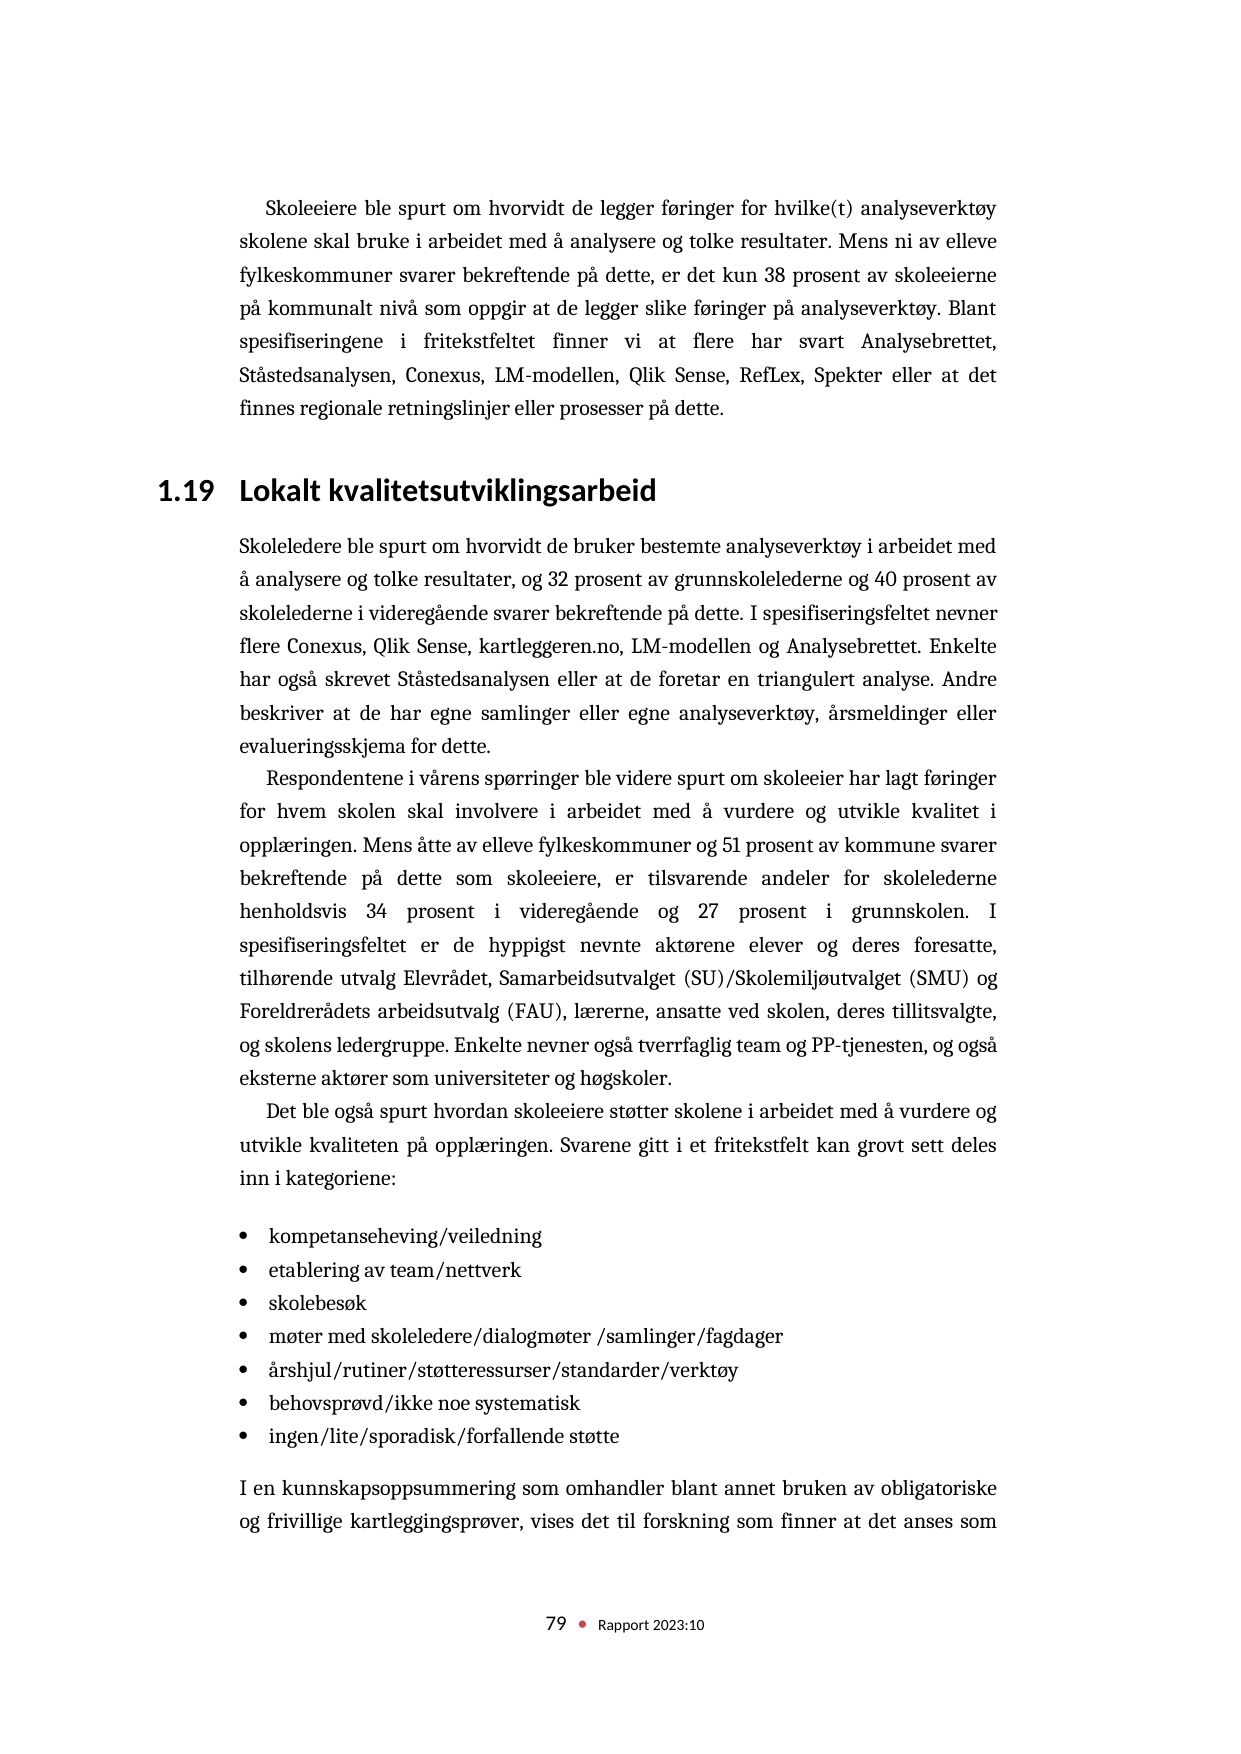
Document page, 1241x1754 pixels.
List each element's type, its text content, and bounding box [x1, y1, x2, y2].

text Respondentene i vårens spørringer ble videre spurt om skoleeier har lagt føringer for hvem skolen skal involvere i arbeidet med å vurdere og utvikle kvalitet i opplæringen. Mens åtte av elleve fylkeskommuner og 51 prosent av kommune svarer bekreftende på dette som skoleeiere, er tilsvarende andeler for skolelederne henholdsvis 34 prosent i videregående og 27 prosent i grunnskolen. I spesifiseringsfeltet er de hyppigst nevnte aktørene elever og deres foresatte, tilhørende utvalg Elevrådet, Samarbeidsutvalget (SU)/Skolemiljøutvalget (SMU) og Foreldrerådets arbeidsutvalg (FAU), lærerne, ansatte ved skolen, deres tillitsvalgte, og skolens ledergruppe. Enkelte nevner også tverrfaglig team og PP-tjenesten, og også eksterne aktører som universiteter og høgskoler. [239, 759, 998, 1092]
list Lokalt kvalitetsutviklingsarbeid [157, 469, 998, 509]
text Det ble også spurt hvordan skoleeiere støtter skolene i arbeidet med å vurdere og utvikle kvaliteten på opplæringen. Svarene gitt i et fritekstfelt kan grovt sett deles inn i kategoriene: [239, 1092, 998, 1192]
list møter med skoleledere/dialogmøter /samlinger/fagdager [239, 1317, 998, 1351]
text Skoleeiere ble spurt om hvorvidt de legger føringer for hvilke(t) analyseverktøy skolene skal bruke i arbeidet med å analysere og tolke resultater. Mens ni av elleve fylkeskommuner svarer bekreftende på dette, er det kun 38 prosent av skoleeierne på kommunalt nivå som oppgir at de legger slike føringer på analyseverktøy. Blant spesifiseringene i fritekstfeltet finner vi at flere har svart Analysebrettet, Ståstedsanalysen, Conexus, LM-modellen, Qlik Sense, RefLex, Spekter eller at det finnes regionale retningslinjer eller prosesser på dette. [239, 189, 998, 422]
list etablering av team/nettverk [239, 1251, 998, 1284]
list årshjul/rutiner/støtteressurser/standarder/verktøy [239, 1351, 998, 1384]
text Skoleledere ble spurt om hvorvidt de bruker bestemte analyseverktøy i arbeidet med å analysere og tolke resultater, og 32 prosent av grunnskolelederne og 40 prosent av skolelederne i videregående svarer bekreftende på dette. I spesifiseringsfeltet nevner flere Conexus, Qlik Sense, kartleggeren.no, LM-modellen og Analysebrettet. Enkelte har også skrevet Ståstedsanalysen eller at de foretar en triangulert analyse. Andre beskriver at de har egne samlinger eller egne analyseverktøy, årsmeldinger eller evalueringsskjema for dette. [239, 526, 998, 759]
list kompetanseheving/veiledning [239, 1217, 998, 1251]
list ingen/lite/sporadisk/forfallende støtte [239, 1417, 998, 1451]
list skolebesøk [239, 1284, 998, 1317]
list behovsprøvd/ikke noe systematisk [239, 1384, 998, 1417]
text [239, 1467, 998, 1534]
